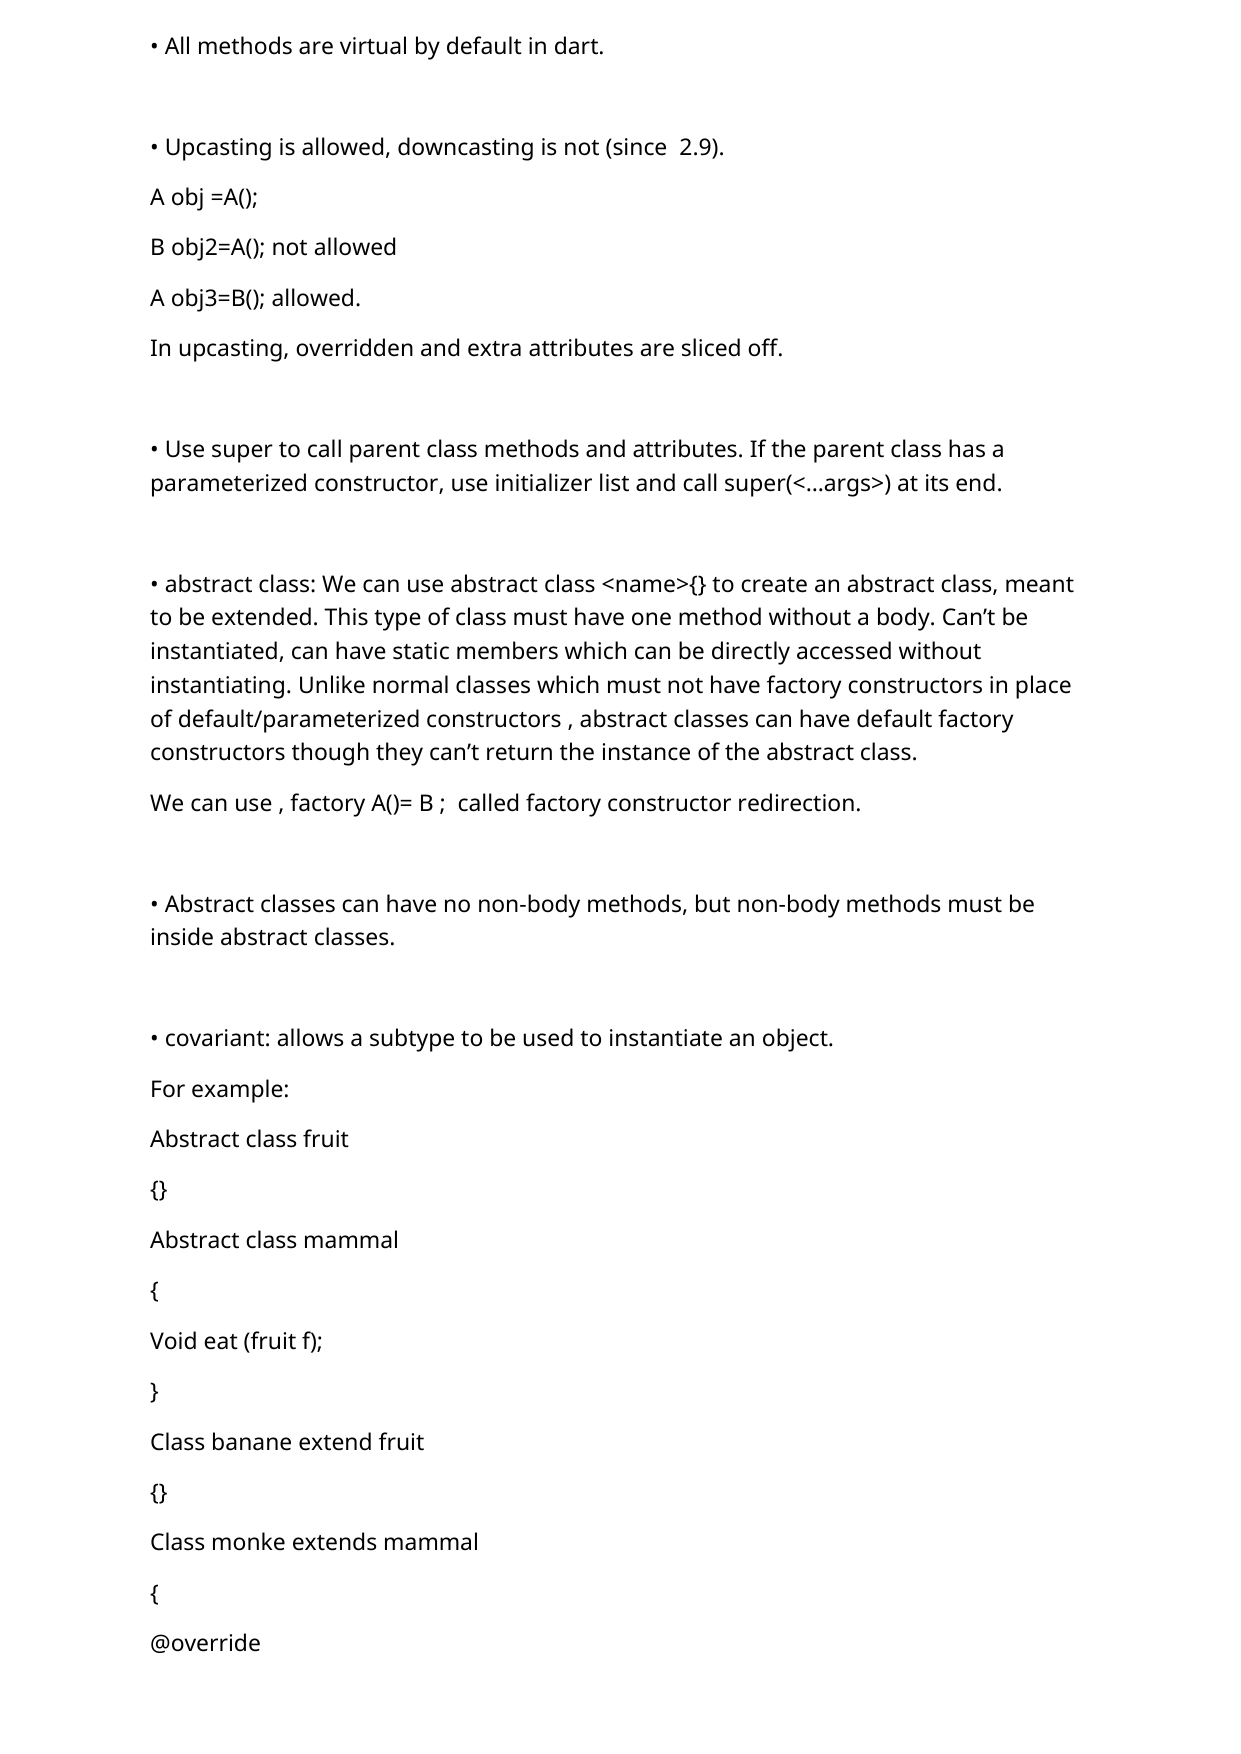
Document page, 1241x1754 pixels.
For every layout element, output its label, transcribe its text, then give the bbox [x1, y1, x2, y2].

text B obj2=A(); not allowed [150, 231, 1090, 262]
text Abstract class mammal [150, 1224, 1090, 1255]
text { [150, 1577, 1090, 1608]
text • Abstract classes can have no non-body methods, but non-body methods must be inside abstract classes. [150, 887, 1090, 952]
text @override [150, 1627, 1090, 1658]
text Void eat (fruit f); [150, 1324, 1090, 1356]
text In upcasting, overridden and extra attributes are sliced off. [150, 332, 1090, 363]
text • Use super to call parent class methods and attributes. If the parent class has a parameterized constructor, use initializer list and call super(<…args>) at its end. [150, 433, 1090, 498]
text A obj =A(); [150, 181, 1090, 212]
text A obj3=B(); allowed. [150, 282, 1090, 313]
text • Upcasting is allowed, downcasting is not (since 2.9). [150, 130, 1090, 162]
text • All methods are virtual by default in dart. [150, 29, 1090, 61]
text • abstract class: We can use abstract class <name>{} to create an abstract class, meant to be extended. This type of class must have one method without a body. Can’t be instantiated, can have static members which can be directly accessed without instantiating. Unlike normal classes which must not have factory constructors in place of default/parameterized constructors , abstract classes can have default factory constructors though they can’t return the instance of the abstract class. [150, 567, 1090, 767]
text {} [150, 1173, 1090, 1204]
text { [150, 1274, 1090, 1305]
text } [150, 1375, 1090, 1406]
text Class monke extends mammal [150, 1526, 1090, 1557]
text We can use , factory A()= B ; called factory constructor redirection. [150, 787, 1090, 818]
text Class banane extend fruit [150, 1425, 1090, 1457]
text For example: [150, 1072, 1090, 1104]
text • covariant: allows a subtype to be used to instantiate an object. [150, 1022, 1090, 1053]
text {} [150, 1476, 1090, 1507]
text Abstract class fruit [150, 1123, 1090, 1154]
